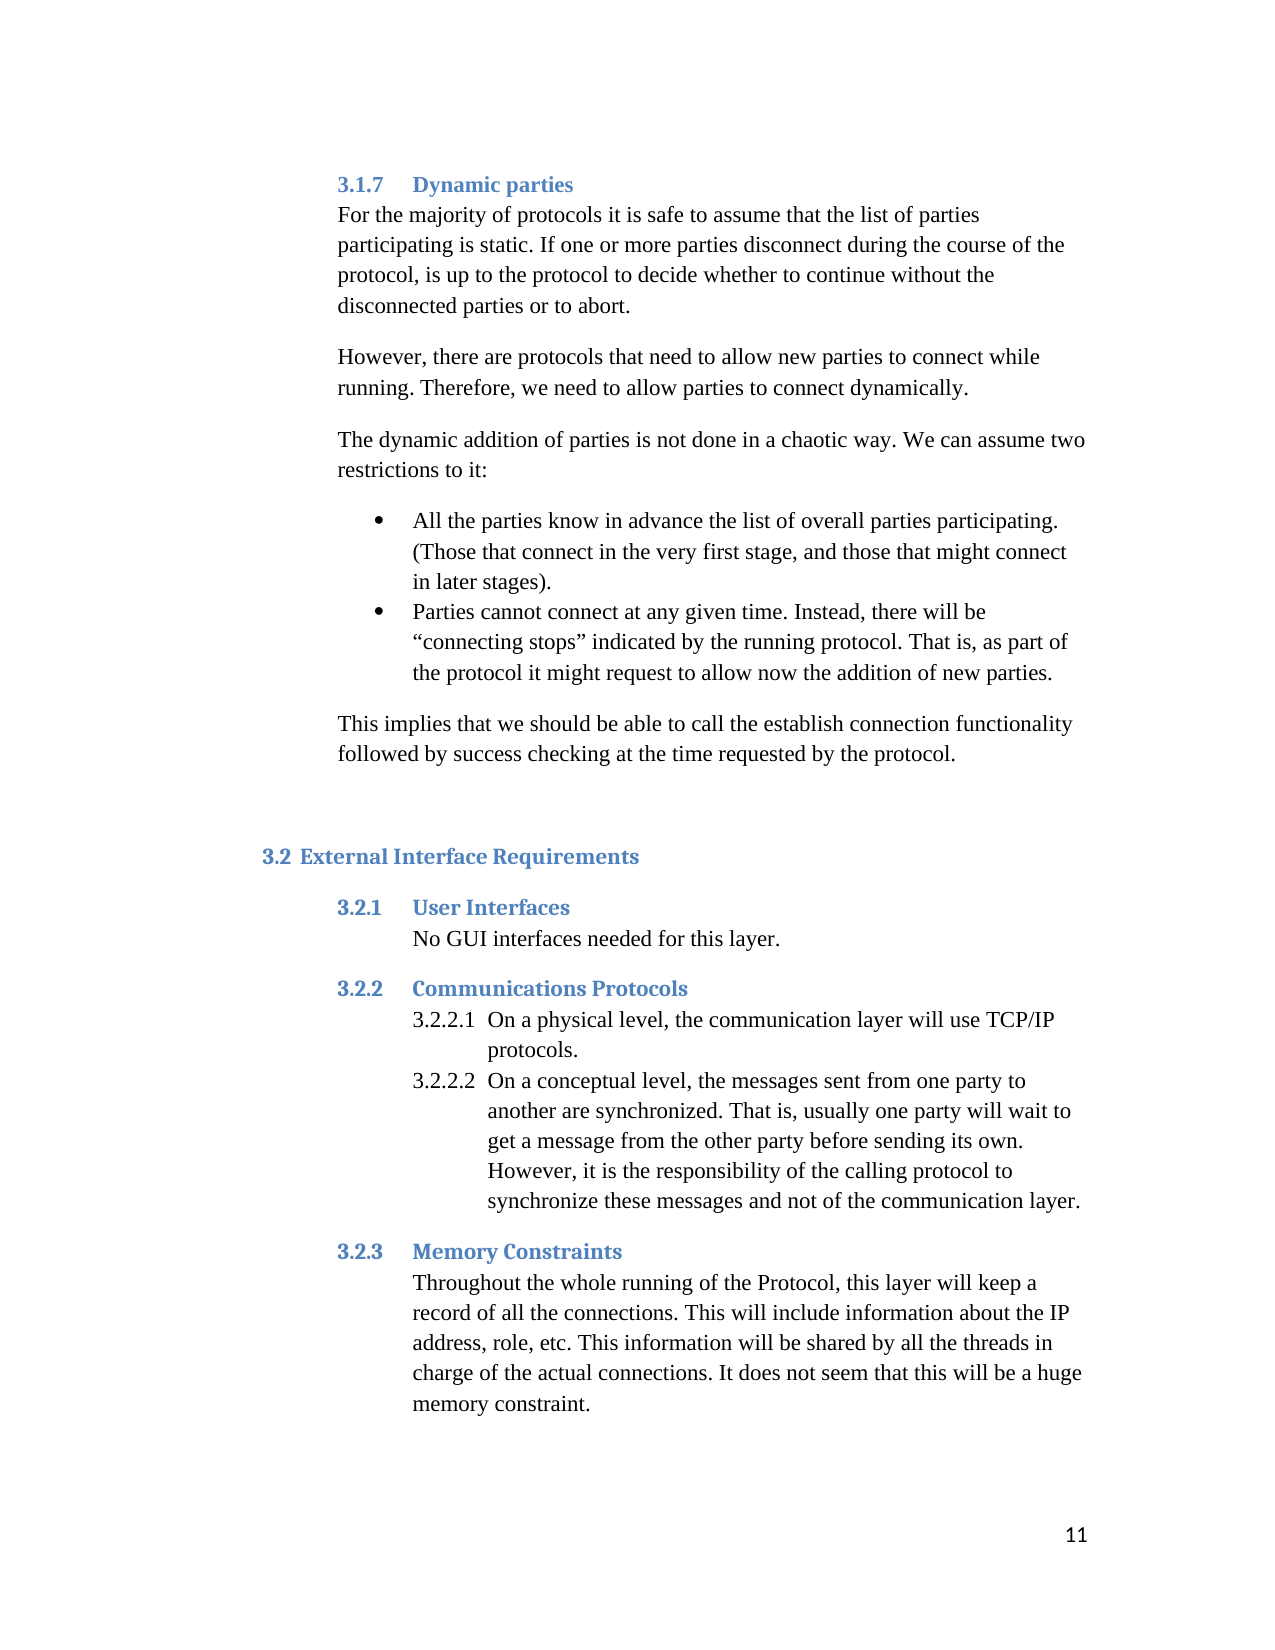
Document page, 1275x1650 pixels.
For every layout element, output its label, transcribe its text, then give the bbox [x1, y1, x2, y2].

list On a physical level, the communication layer will use TCP/IP protocols. [412, 1006, 1087, 1063]
subtitle Dynamic parties [337, 171, 1087, 197]
list All the parties know in advance the list of overall parties participating. (Those that connect in the very first stage, and those that might connect in later stages). [375, 507, 1087, 594]
subtitle External Interface Requirements [262, 844, 1087, 870]
subtitle Communications Protocols [337, 976, 1087, 1002]
text However, there are protocols that need to allow new parties to connect while running. Therefore, we need to allow parties to connect dynamically. [337, 343, 1087, 401]
text No GUI interfaces needed for this layer. [412, 925, 1087, 951]
subtitle Memory Constraints [337, 1239, 1087, 1265]
list Parties cannot connect at any given time. Instead, there will be “connecting stops” indicated by the running protocol. That is, as part of the protocol it might request to allow now the addition of new parties. [375, 598, 1087, 685]
subtitle User Interfaces [337, 895, 1087, 921]
text Throughout the whole running of the Protocol, this layer will keep a record of all the connections. This will include information about the IP address, role, etc. This information will be shared by all the threads in charge of the actual connections. It does not seem that this will be a huge memory constraint. [412, 1269, 1087, 1416]
text For the majority of protocols it is safe to assume that the list of parties participating is static. If one or more parties disconnect during the course of the protocol, is up to the protocol to decide whether to continue without the disconnected parties or to abort. [337, 201, 1087, 318]
list On a conceptual level, the messages sent from one party to another are synchronized. That is, usually one party will wait to get a message from the other party before sending its own. However, it is the responsibility of the calling protocol to synchronize these messages and not of the communication layer. [412, 1067, 1087, 1214]
text This implies that we should be able to call the establish connection functionality followed by success checking at the time requested by the protocol. [337, 709, 1087, 766]
text The dynamic addition of parties is not done in a chaotic way. We can assume two restrictions to it: [337, 426, 1087, 483]
